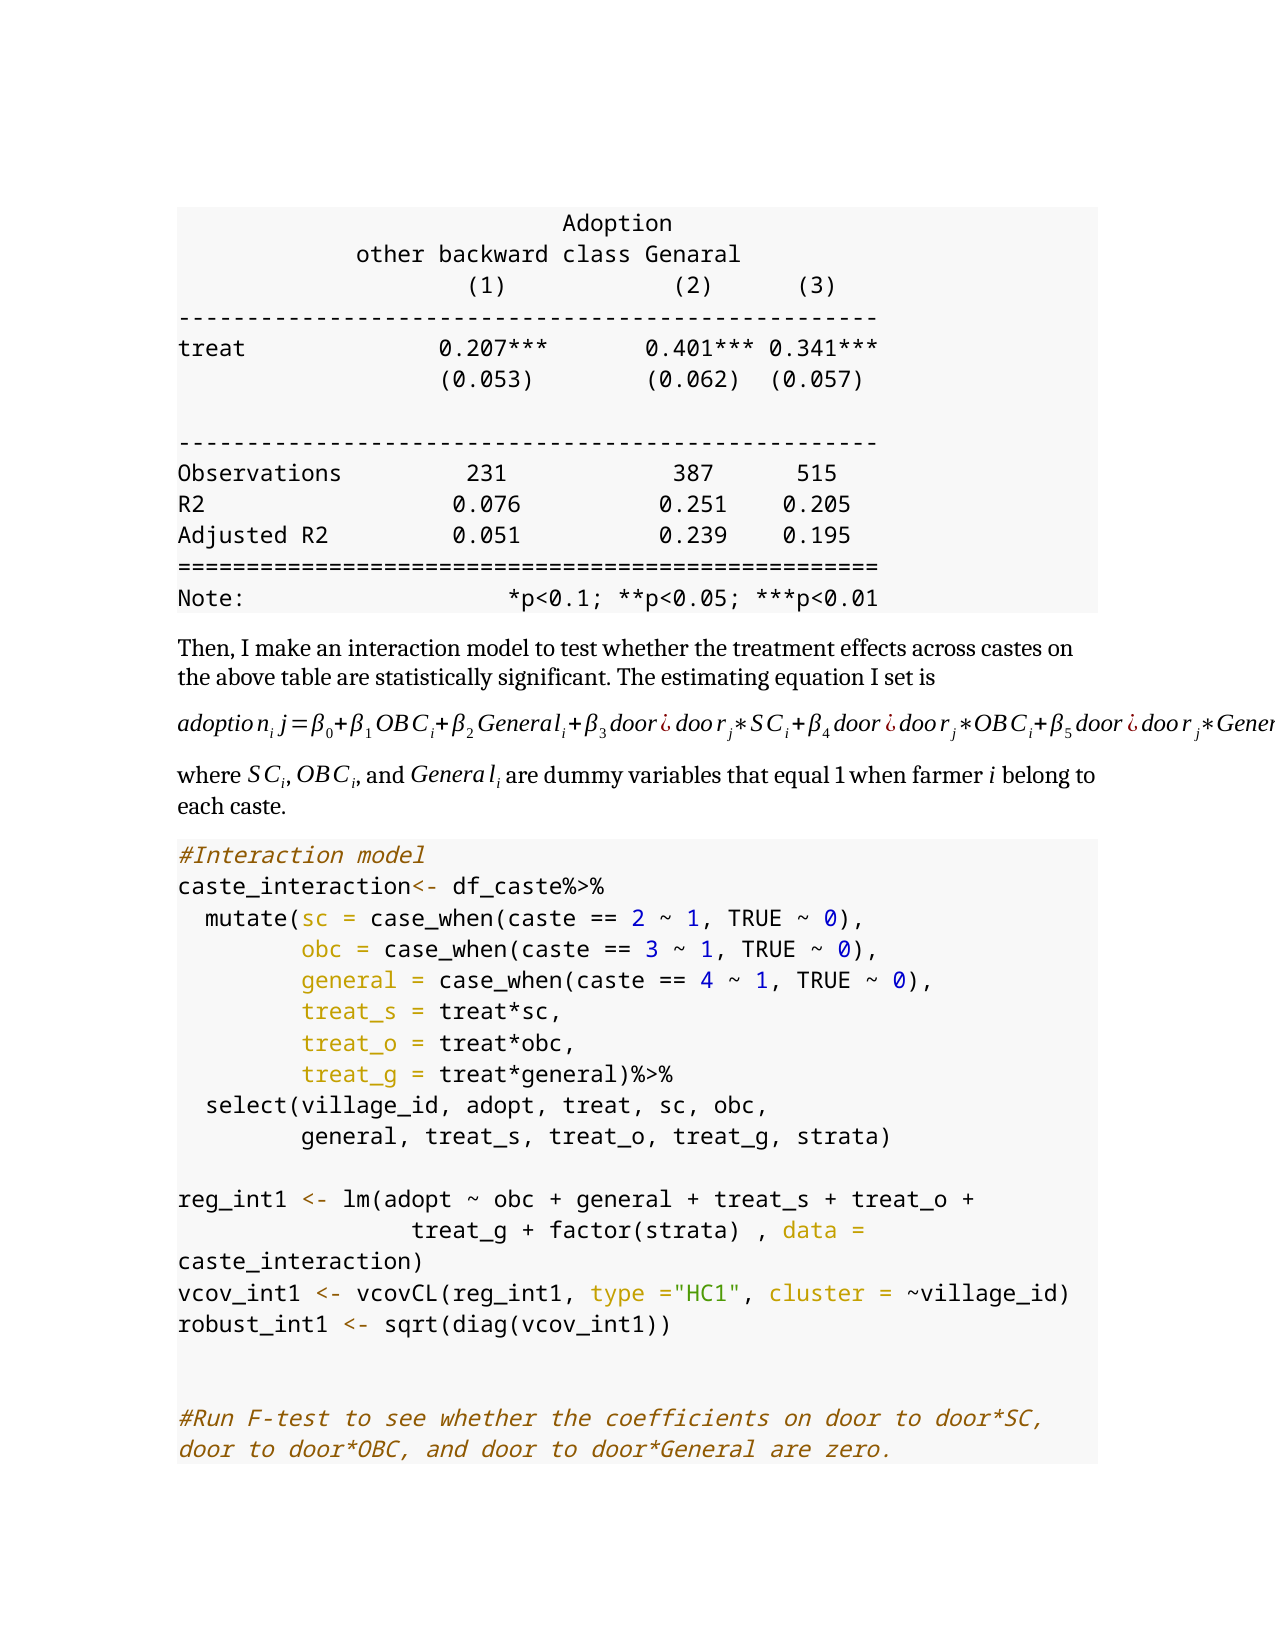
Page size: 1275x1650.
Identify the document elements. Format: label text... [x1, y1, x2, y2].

text where , , and are dummy variables that equal 1 when farmer belong to each caste. [177, 760, 1098, 820]
text Then, I make an interaction model to test whether the treatment effects across castes on the above table are statistically significant. The estimating equation I set is [177, 634, 1098, 691]
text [177, 207, 1098, 613]
